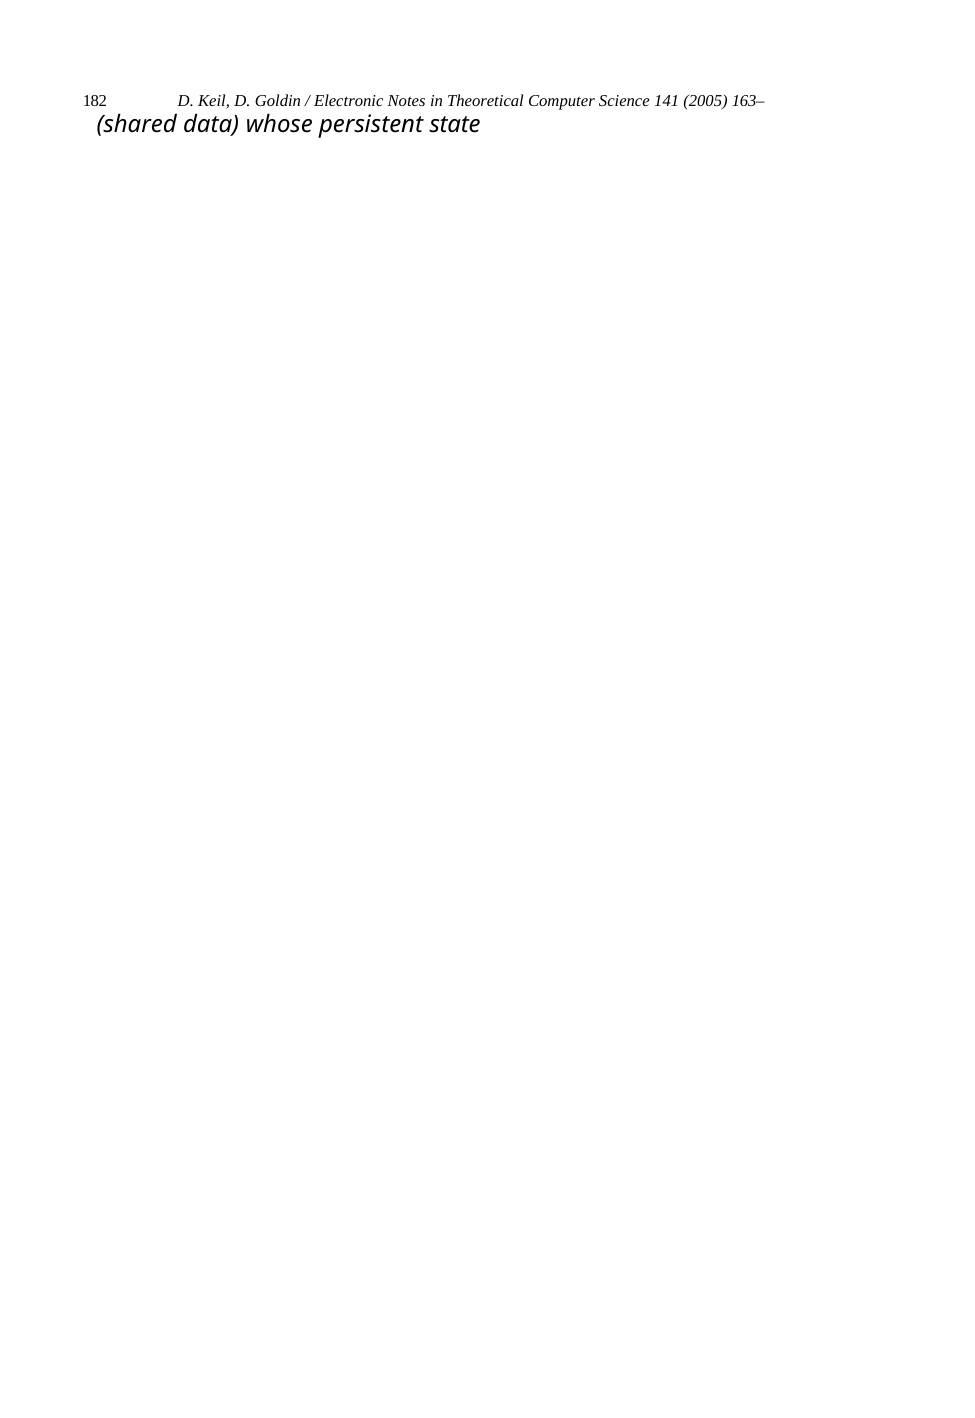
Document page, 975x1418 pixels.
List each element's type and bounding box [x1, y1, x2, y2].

text [96, 110, 890, 138]
